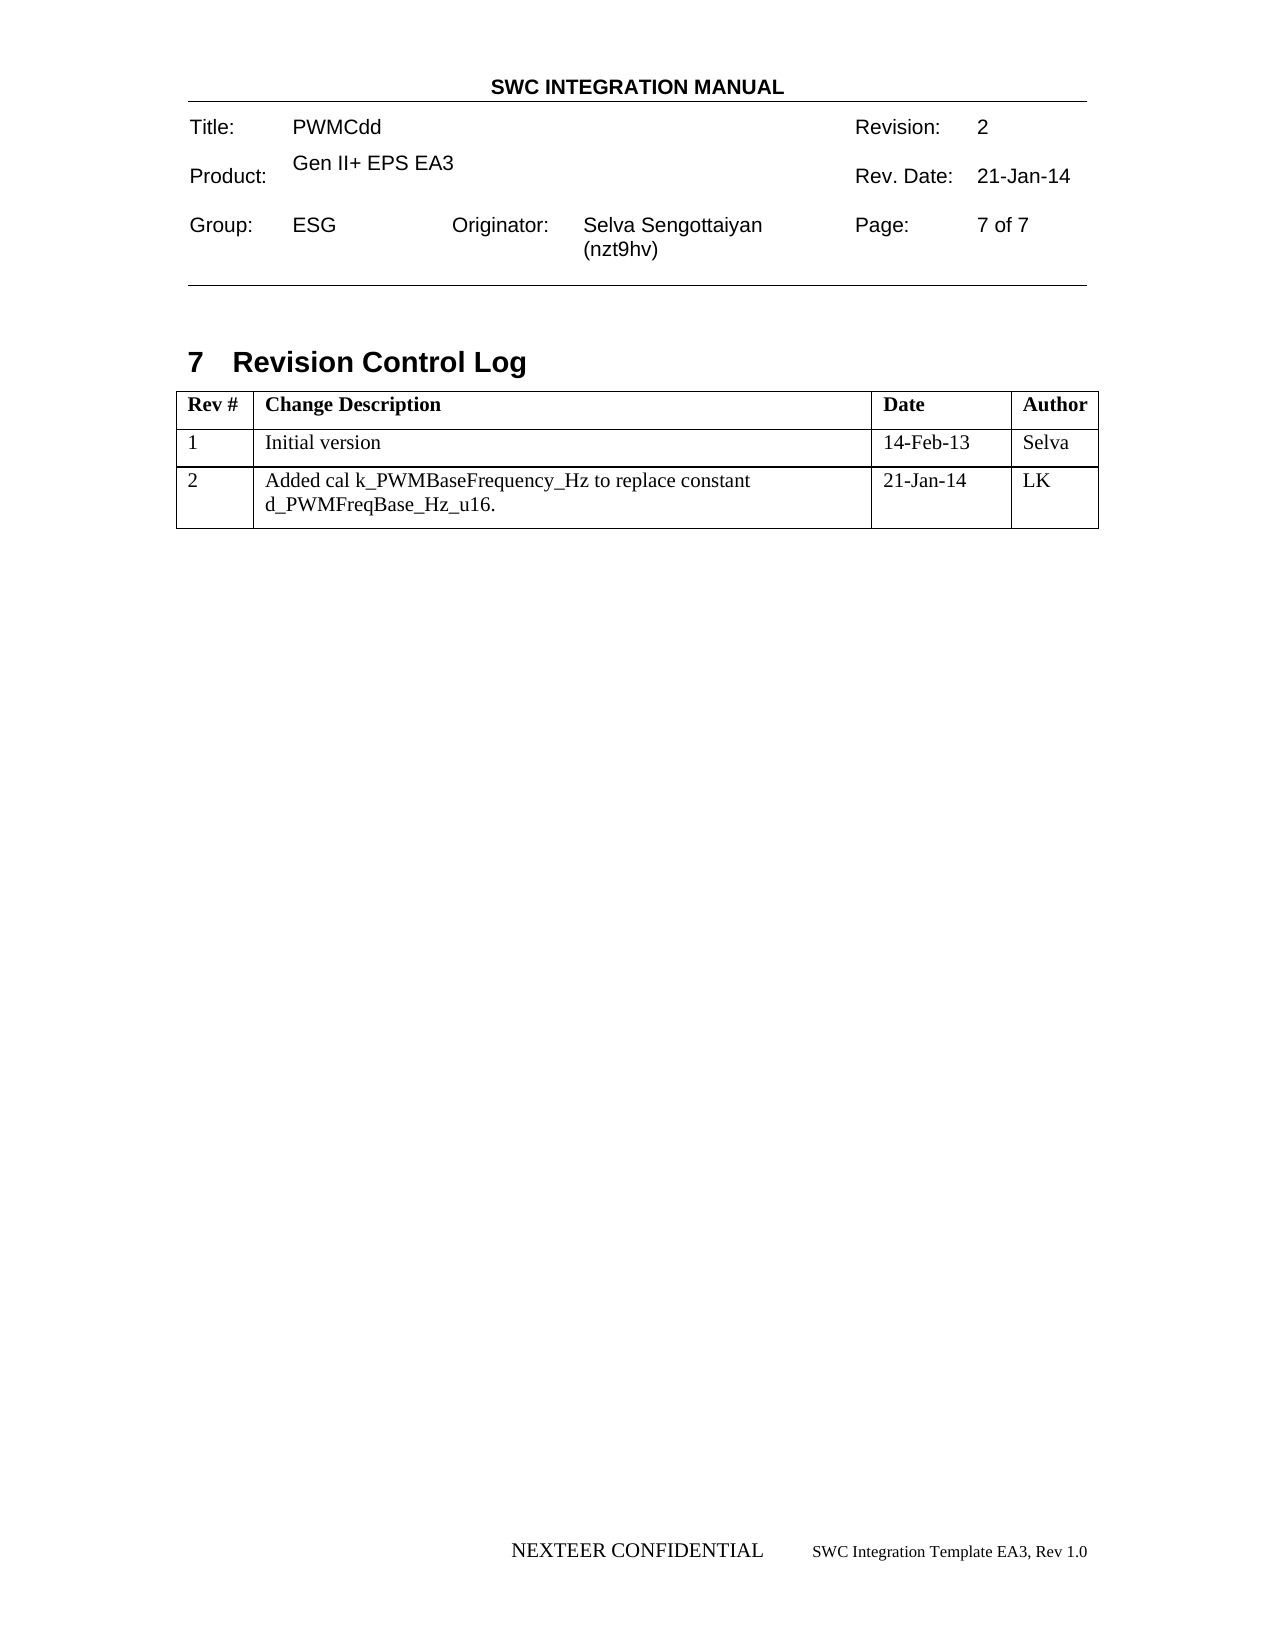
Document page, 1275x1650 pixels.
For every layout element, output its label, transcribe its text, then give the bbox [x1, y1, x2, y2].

table_header Author [1012, 392, 1098, 429]
table_cell Added cal k_PWMBaseFrequency_Hz to replace constant d_PWMFreqBase_Hz_u16. [254, 468, 871, 528]
table_header Date [872, 392, 1011, 429]
table_header Change Description [254, 392, 871, 429]
table_cell LK [1012, 468, 1098, 528]
table_cell 2 [177, 468, 253, 528]
table_cell Initial version [254, 430, 871, 466]
subtitle Revision Control Log [187, 345, 1087, 379]
table_header Rev # [177, 392, 253, 429]
table_cell 1 [177, 430, 253, 466]
table_cell 14-Feb-13 [872, 430, 1011, 466]
table_cell 21-Jan-14 [872, 468, 1011, 528]
table_cell Selva [1012, 430, 1098, 466]
